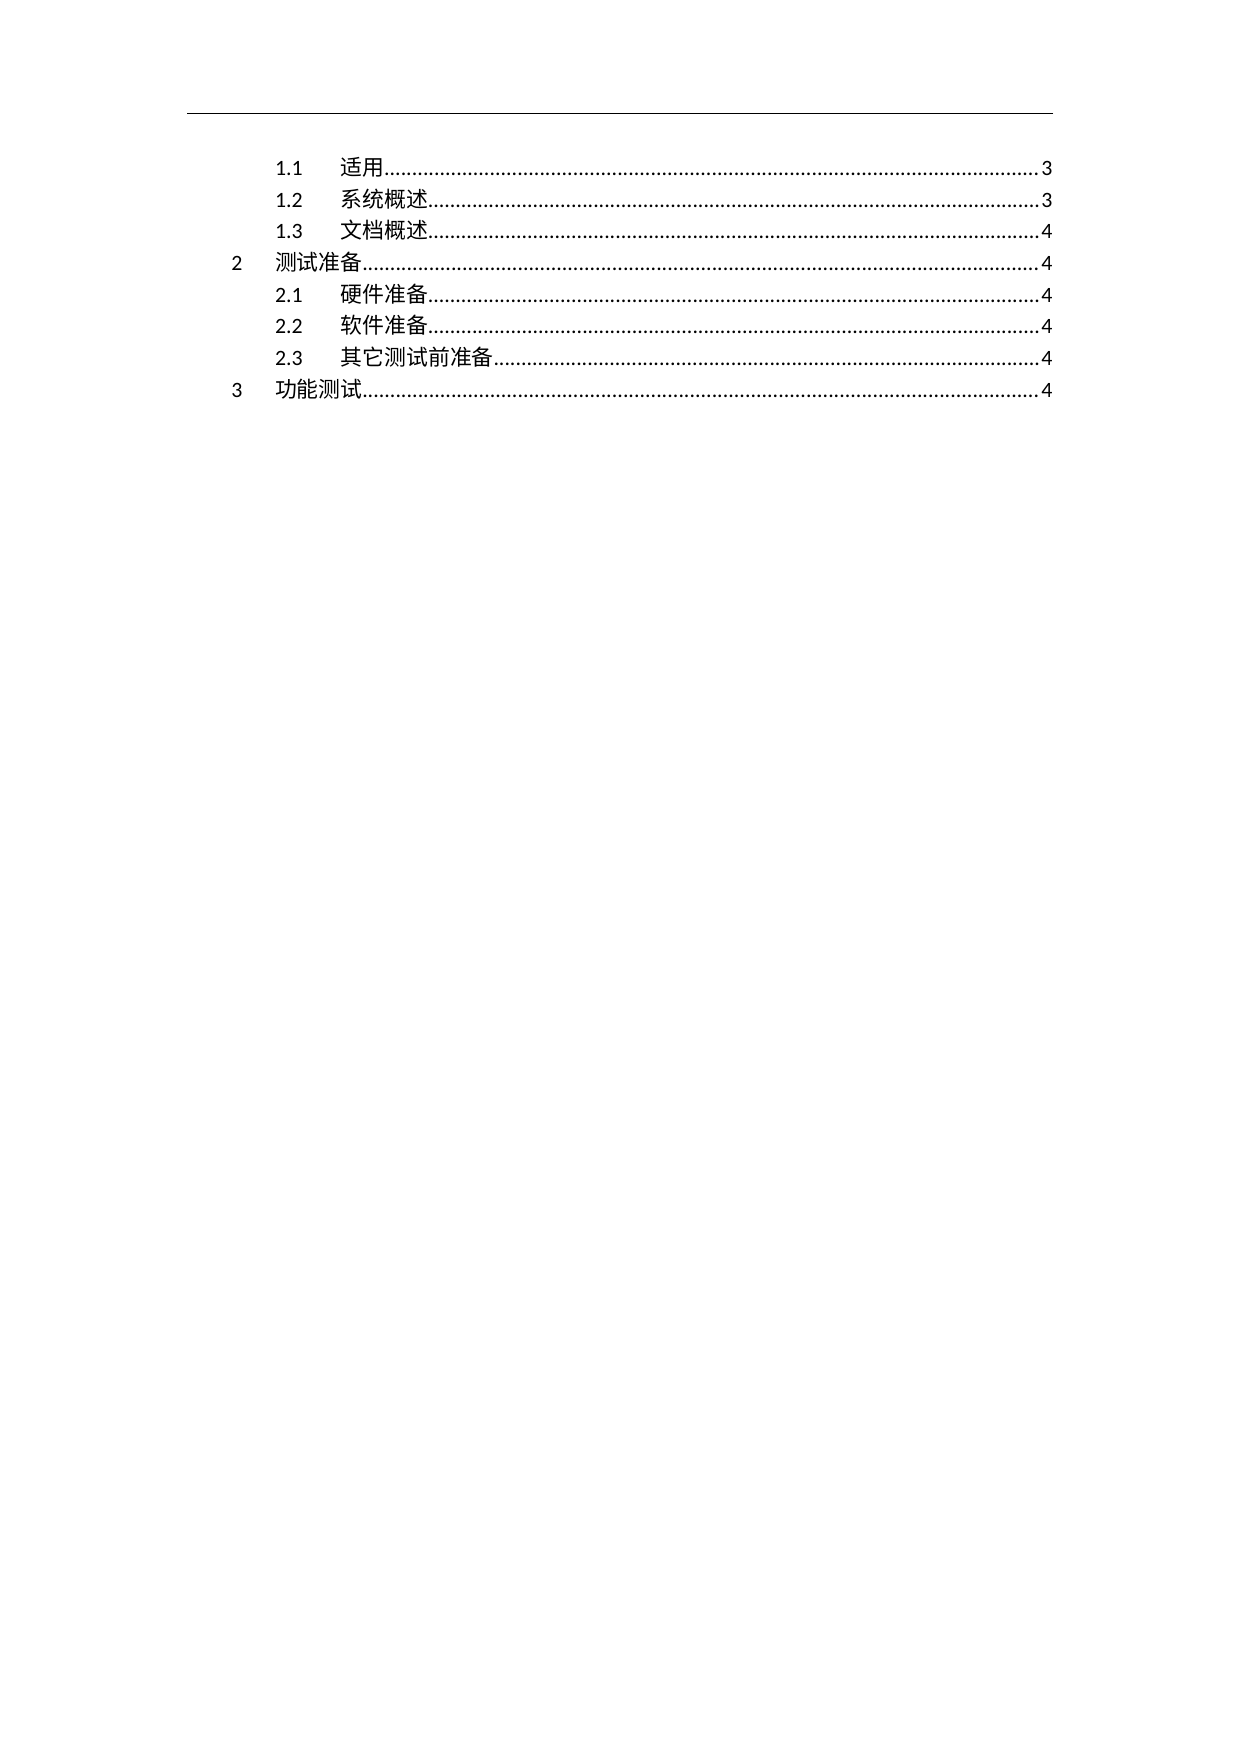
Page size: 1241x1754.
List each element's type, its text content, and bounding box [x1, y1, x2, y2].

text 2.2 软件准备 4 [275, 308, 1053, 340]
text 1.3 文档概述 4 [275, 213, 1053, 245]
text 2.1 硬件准备 4 [275, 277, 1053, 308]
text 1.2 系统概述 3 [275, 182, 1053, 213]
text 3 功能测试 4 [231, 372, 1053, 403]
text 1.1 适用 3 [275, 150, 1053, 182]
text 2 测试准备 4 [231, 245, 1053, 277]
text 2.3 其它测试前准备 4 [275, 340, 1053, 372]
